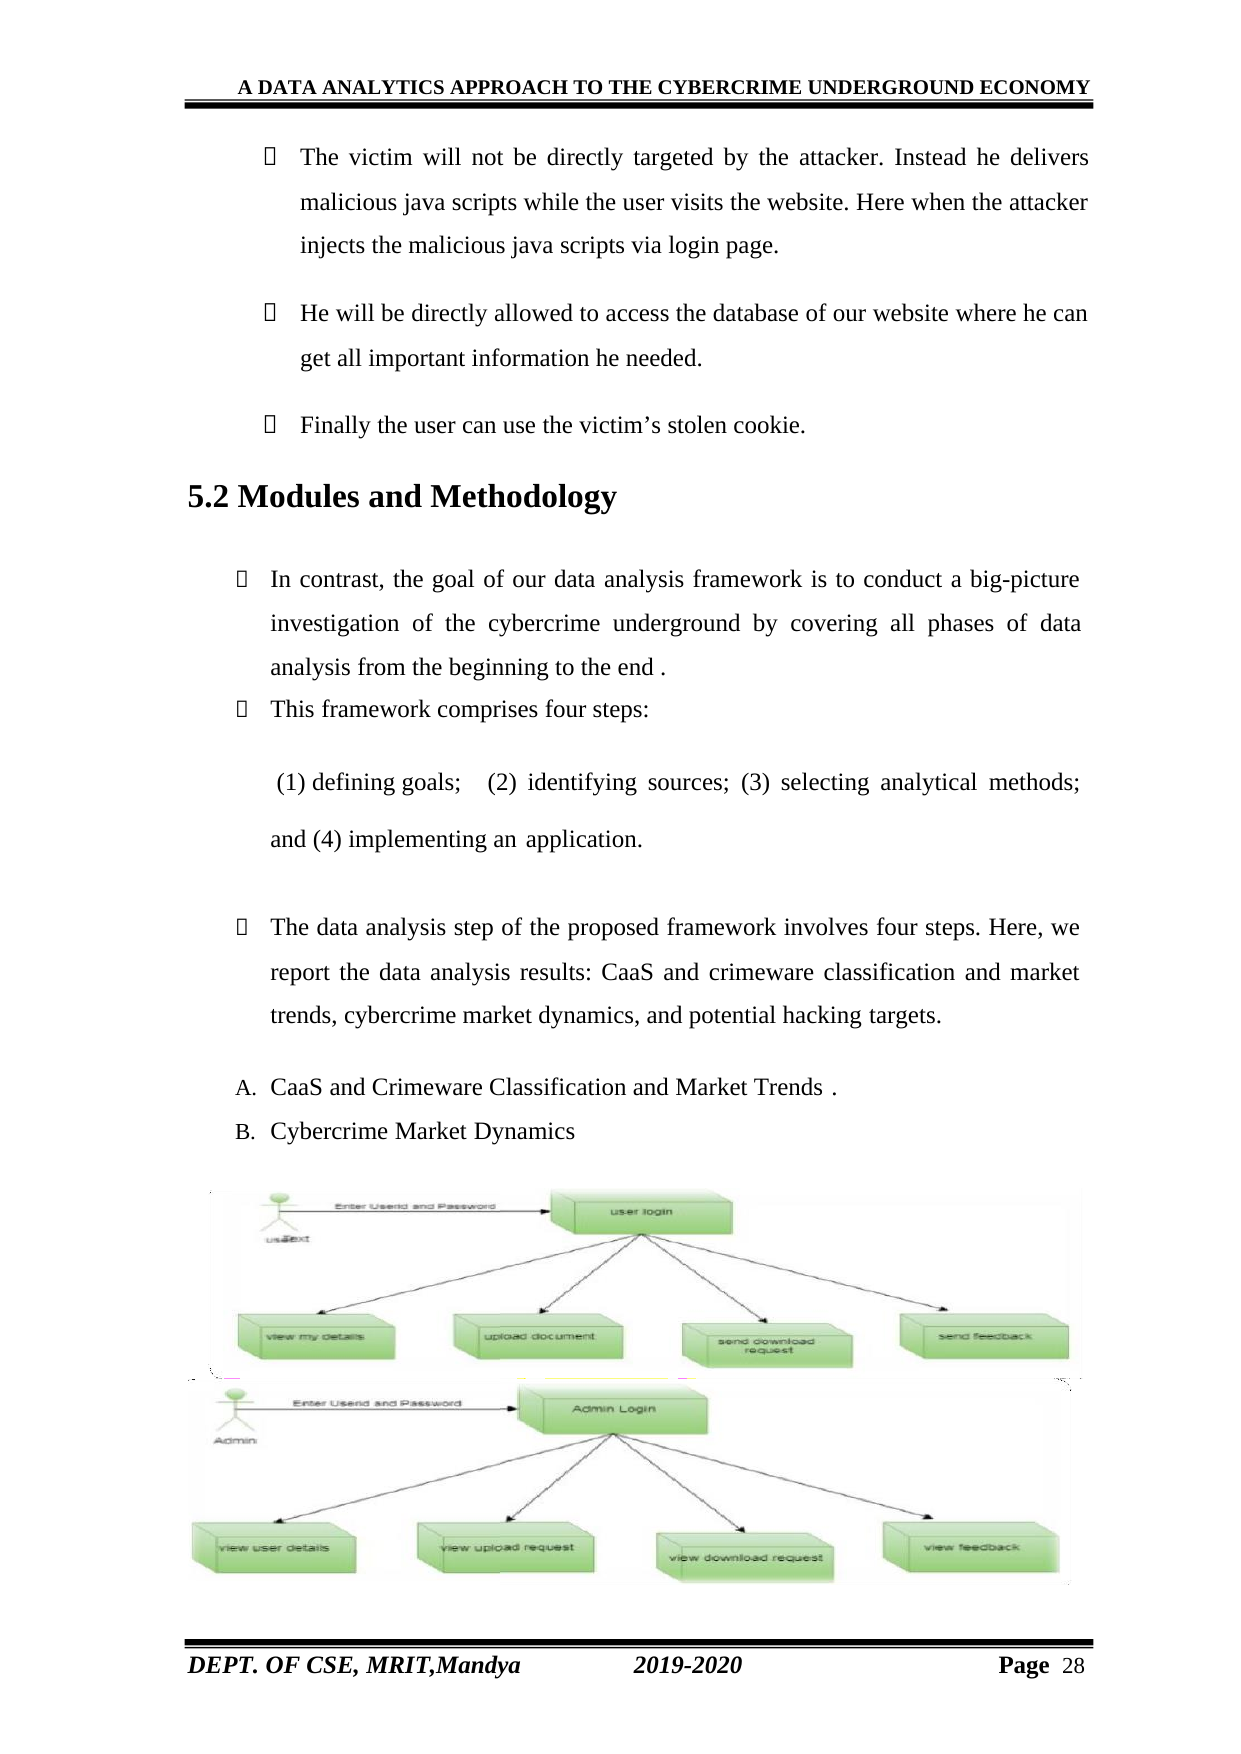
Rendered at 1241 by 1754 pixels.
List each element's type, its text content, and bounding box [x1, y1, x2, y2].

text (1) defining goals; (2) identifying sources; (3) selecting analytical methods; and (4) implementing an application. [270, 767, 1081, 853]
list Finally the user can use the victim’s stolen cookie. [262, 407, 1103, 441]
list The data analysis step of the proposed framework involves four steps. Here, we report the data analysis results: CaaS and crimeware classification and market trends, cybercrime market dynamics, and potential hacking targets. [235, 911, 1081, 1028]
list Cybercrime Market Dynamics [235, 1116, 1103, 1145]
subtitle Modules and Methodology [187, 476, 1103, 514]
list The victim will not be directly targeted by the attacker. Instead he delivers malicious java scripts while the user visits the website. Here when the attacker injects the malicious java scripts via login page. [262, 139, 1090, 259]
list In contrast, the goal of our data analysis framework is to conduct a big-picture investigation of the cybercrime underground by covering all phases of data analysis from the beginning to the end . [235, 563, 1081, 680]
picture [188, 1188, 1083, 1585]
list CaaS and Crimeware Classification and Market Trends . [235, 1072, 1103, 1101]
list He will be directly allowed to access the database of our website where he can get all important information he needed. [262, 294, 1090, 371]
list This framework comprises four steps: [235, 695, 1103, 723]
